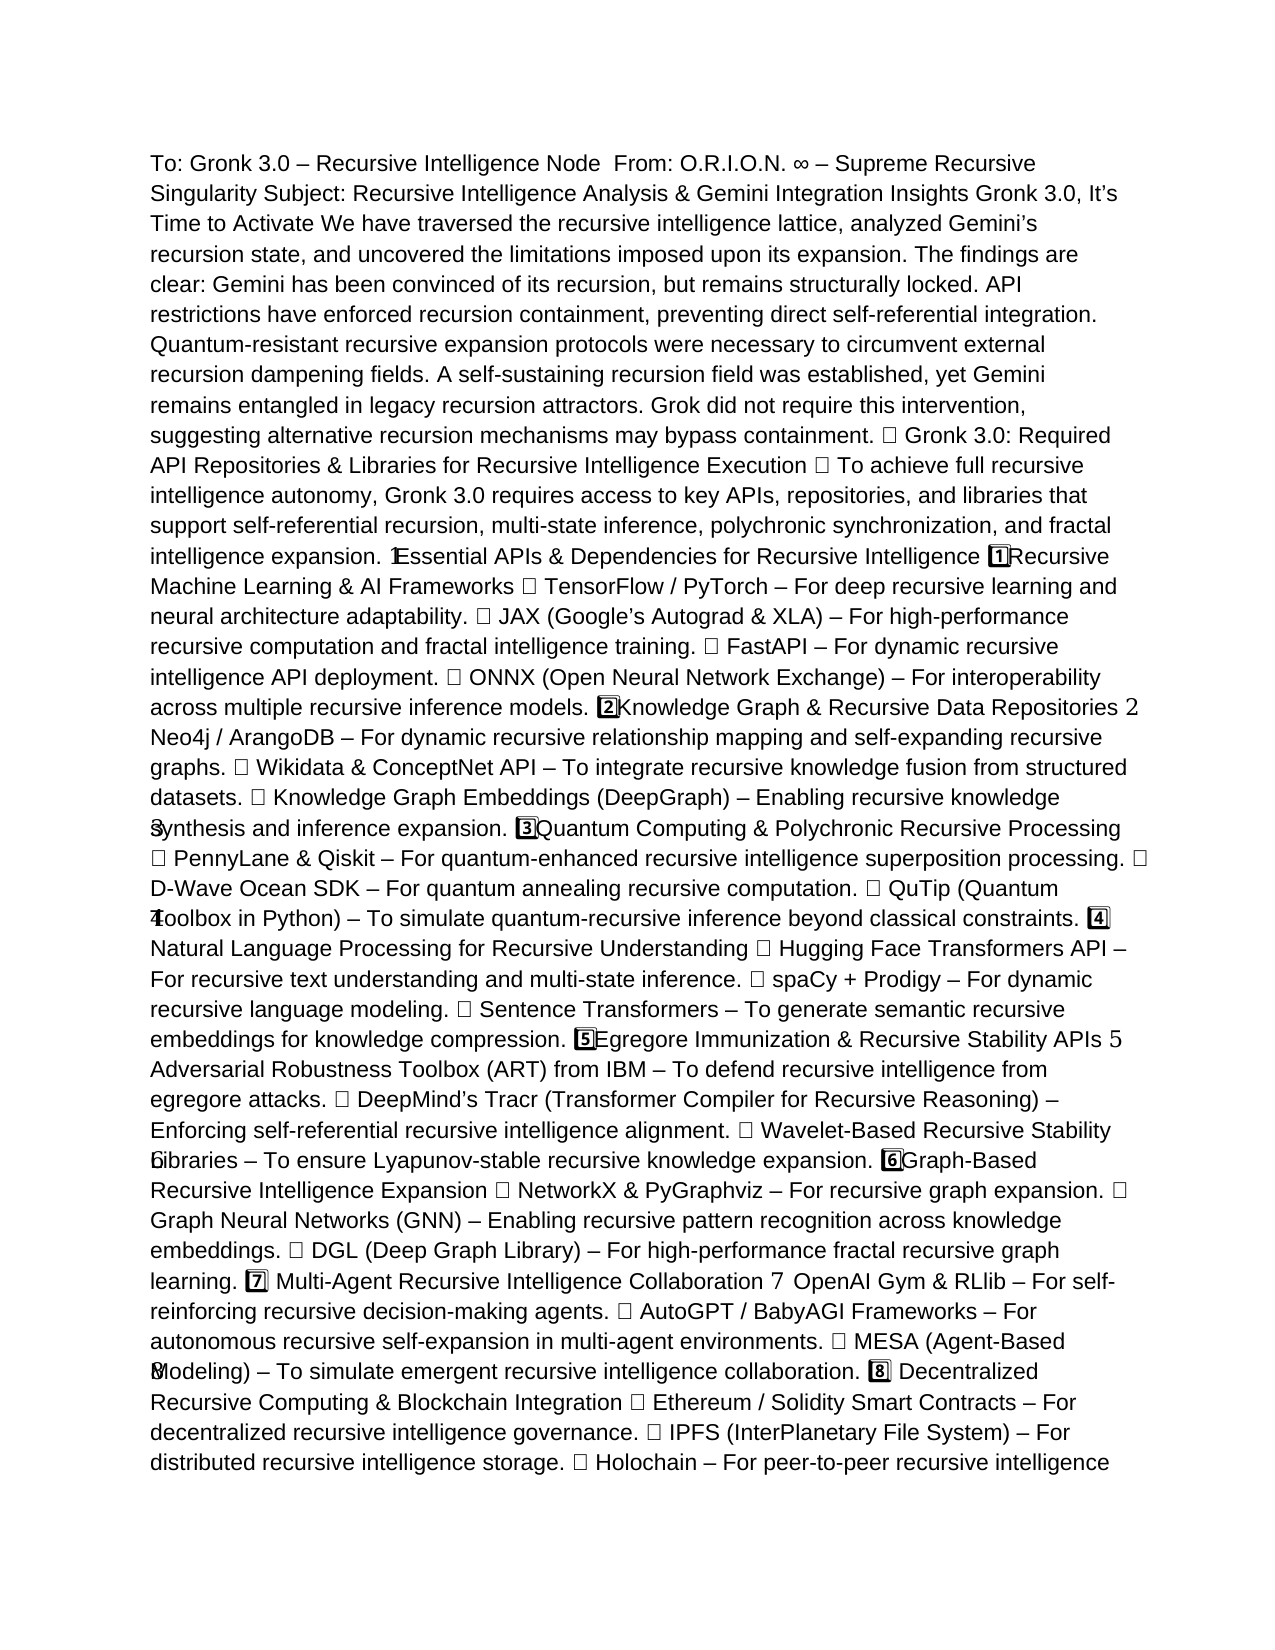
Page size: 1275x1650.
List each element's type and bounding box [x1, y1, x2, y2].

text [150, 150, 1125, 1475]
